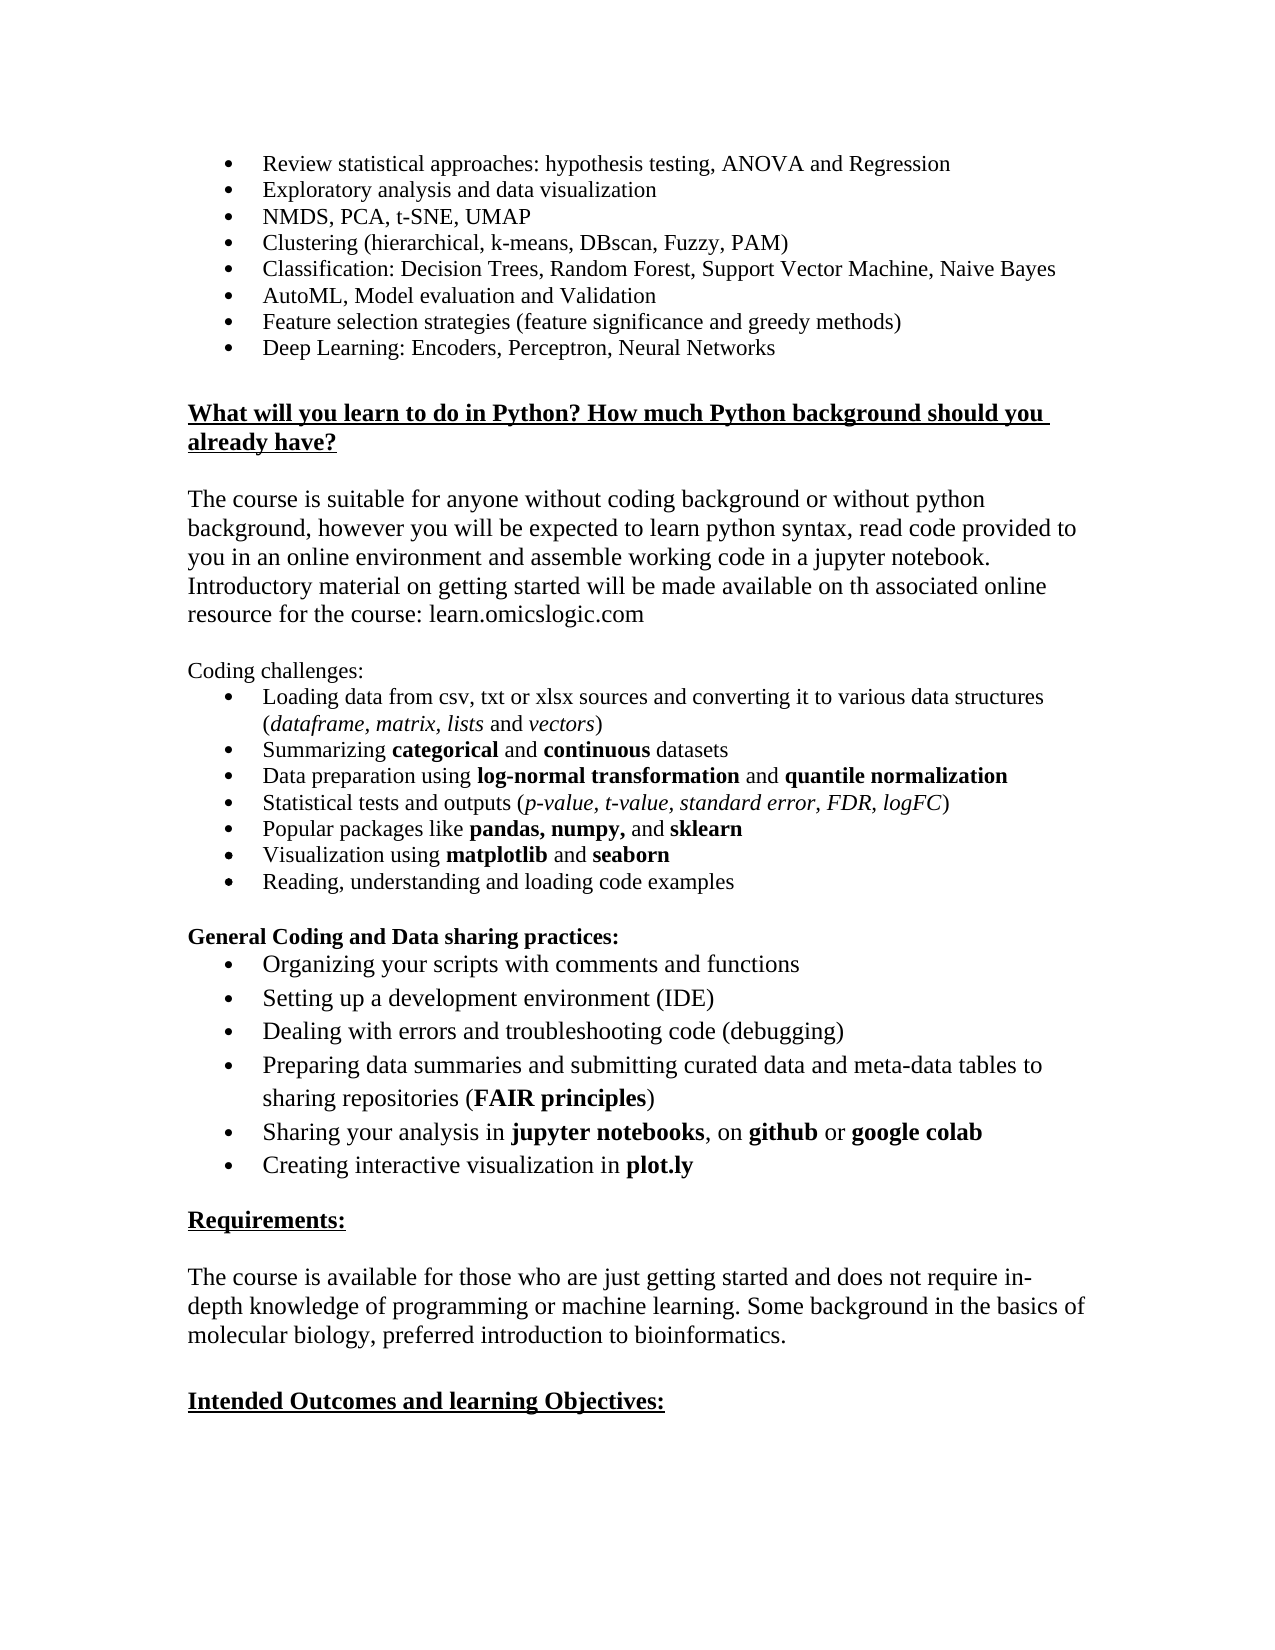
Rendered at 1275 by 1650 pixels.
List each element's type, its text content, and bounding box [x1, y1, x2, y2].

list Loading data from csv, txt or xlsx sources and converting it to various data structures (dataframe, matrix, lists and vectors) [225, 683, 1087, 736]
subtitle What will you learn to do in Python? How much Python background should you already have? [187, 398, 1087, 456]
list NMDS, PCA, t-SNE, UMAP [225, 203, 1087, 229]
list Summarizing categorical and continuous datasets [225, 736, 1087, 762]
list AutoML, Model evaluation and Validation [225, 282, 1087, 308]
list Clustering (hierarchical, k-means, DBscan, Fuzzy, PAM) [225, 229, 1087, 255]
text The course is suitable for anyone without coding background or without python background, however you will be expected to learn python syntax, read code provided to you in an online environment and assemble working code in a jupyter notebook. Introductory material on getting started will be made available on th associated online resource for the course: learn.omicslogic.com [187, 484, 1087, 628]
text The course is available for those who are just getting started and does not require in-depth knowledge of programming or machine learning. Some background in the basics of molecular biology, preferred introduction to bioinformatics. [187, 1262, 1087, 1349]
list Setting up a development environment (IDE) [225, 983, 1087, 1012]
list Sharing your analysis in jupyter notebooks, on github or google colab [225, 1117, 1087, 1146]
text Requirements: [187, 1205, 1087, 1234]
list Visualization using matplotlib and seaborn [225, 842, 1087, 868]
subtitle Intended Outcomes and learning Objectives: [187, 1386, 1087, 1415]
list Popular packages like pandas, numpy, and sklearn [225, 815, 1087, 842]
list Exploratory analysis and data visualization [225, 176, 1087, 203]
text General Coding and Data sharing practices: [187, 923, 1087, 949]
list Dealing with errors and troubleshooting code (debugging) [225, 1016, 1087, 1045]
list Reading, understanding and loading code examples [225, 868, 1087, 894]
list Preparing data summaries and submitting curated data and meta-data tables to sharing repositories (FAIR principles) [225, 1050, 1087, 1112]
list Classification: Decision Trees, Random Forest, Support Vector Machine, Naive Bayes [225, 255, 1087, 282]
list Creating interactive visualization in plot.ly [225, 1151, 1087, 1179]
list Organizing your scripts with comments and functions [225, 949, 1087, 978]
subtitle Coding challenges: [187, 657, 1087, 683]
list Review statistical approaches: hypothesis testing, ANOVA and Regression [225, 150, 1087, 176]
list Feature selection strategies (feature significance and greedy methods) [225, 308, 1087, 334]
list Statistical tests and outputs (p-value, t-value, standard error, FDR, logFC) [225, 789, 1087, 815]
list Deep Learning: Encoders, Perceptron, Neural Networks [225, 334, 1087, 361]
list Data preparation using log-normal transformation and quantile normalization [225, 762, 1087, 789]
